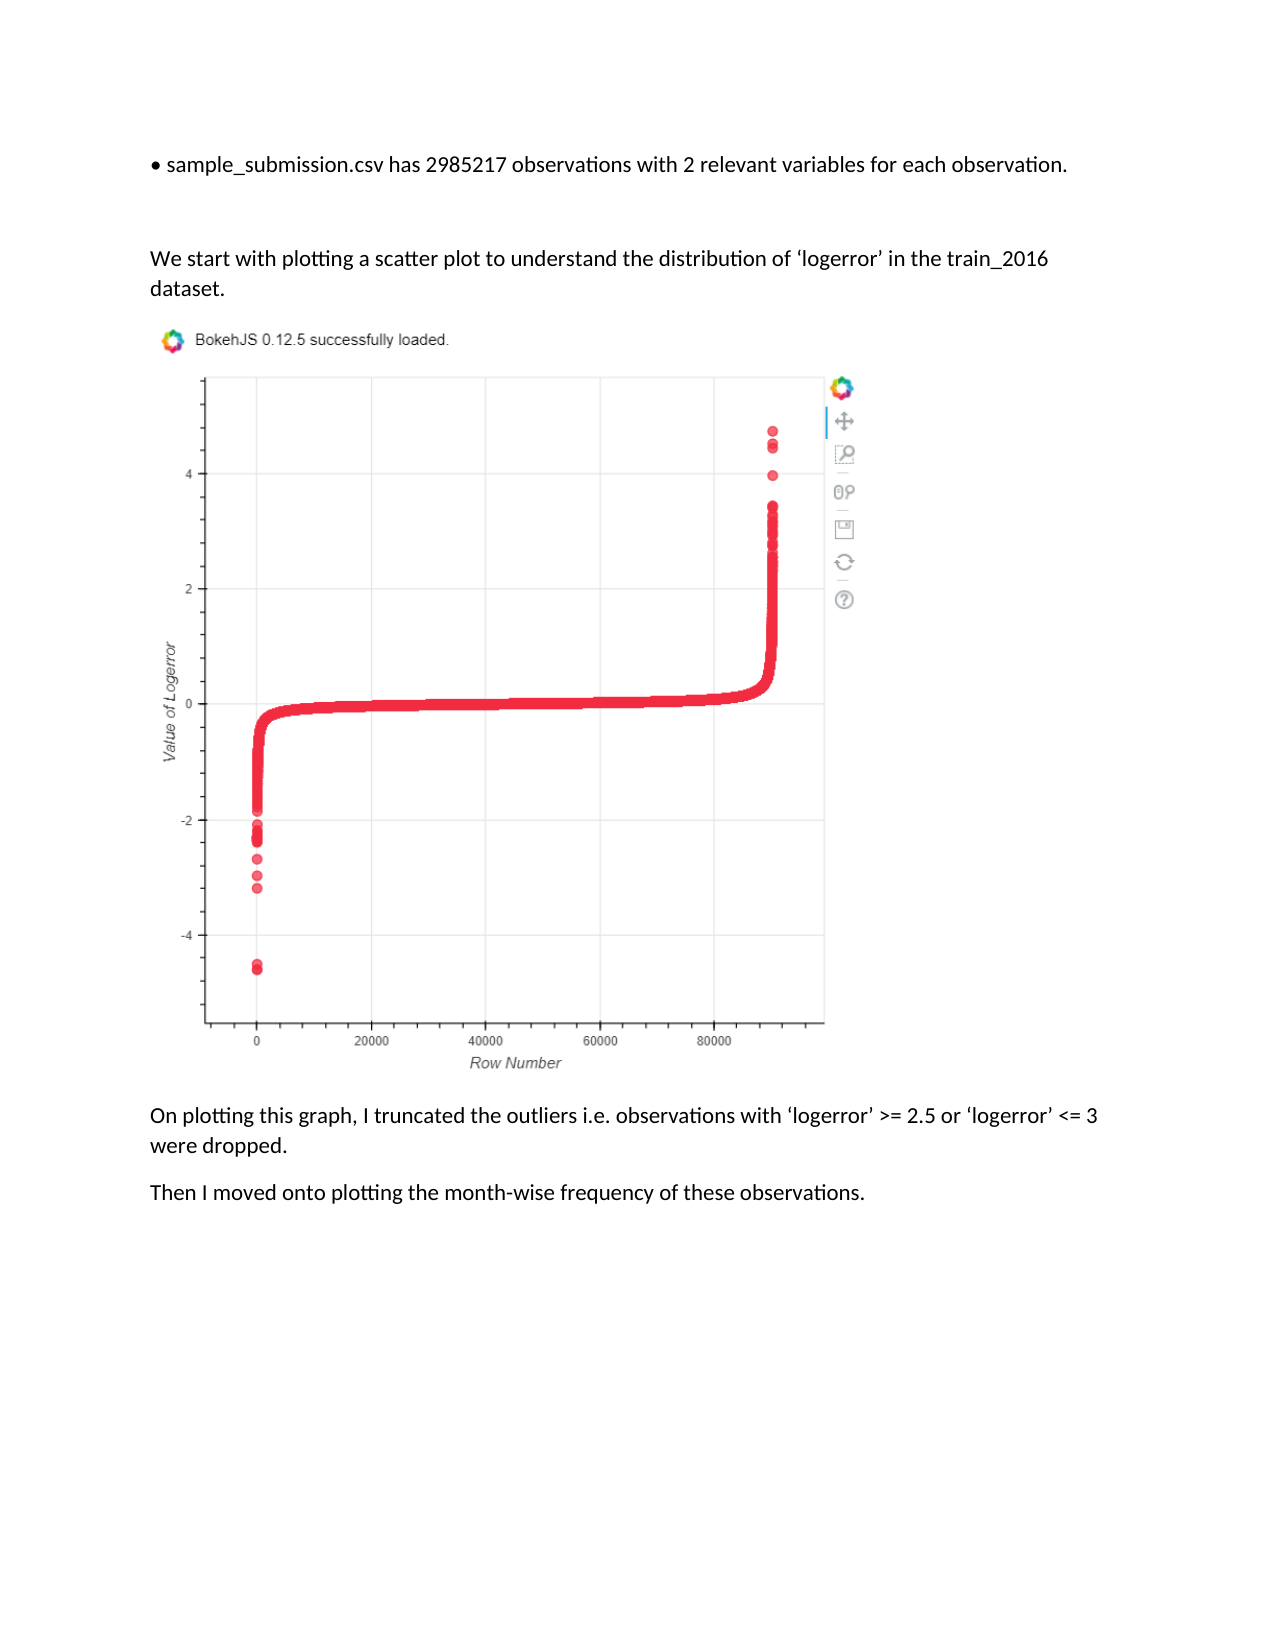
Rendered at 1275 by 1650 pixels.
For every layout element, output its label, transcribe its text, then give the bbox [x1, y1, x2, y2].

picture [150, 320, 885, 1083]
text • sample_submission.csv has 2985217 observations with 2 relevant variables for each observation. [150, 150, 1125, 178]
text On plotting this graph, I truncated the outliers i.e. observations with ‘logerror’ >= 2.5 or ‘logerror’ <= 3 were dropped. [150, 1101, 1125, 1159]
text We start with plotting a scatter plot to understand the distribution of ‘logerror’ in the train_2016 dataset. [150, 244, 1125, 302]
text Then I moved onto plotting the month-wise frequency of these observations. [150, 1178, 1125, 1206]
